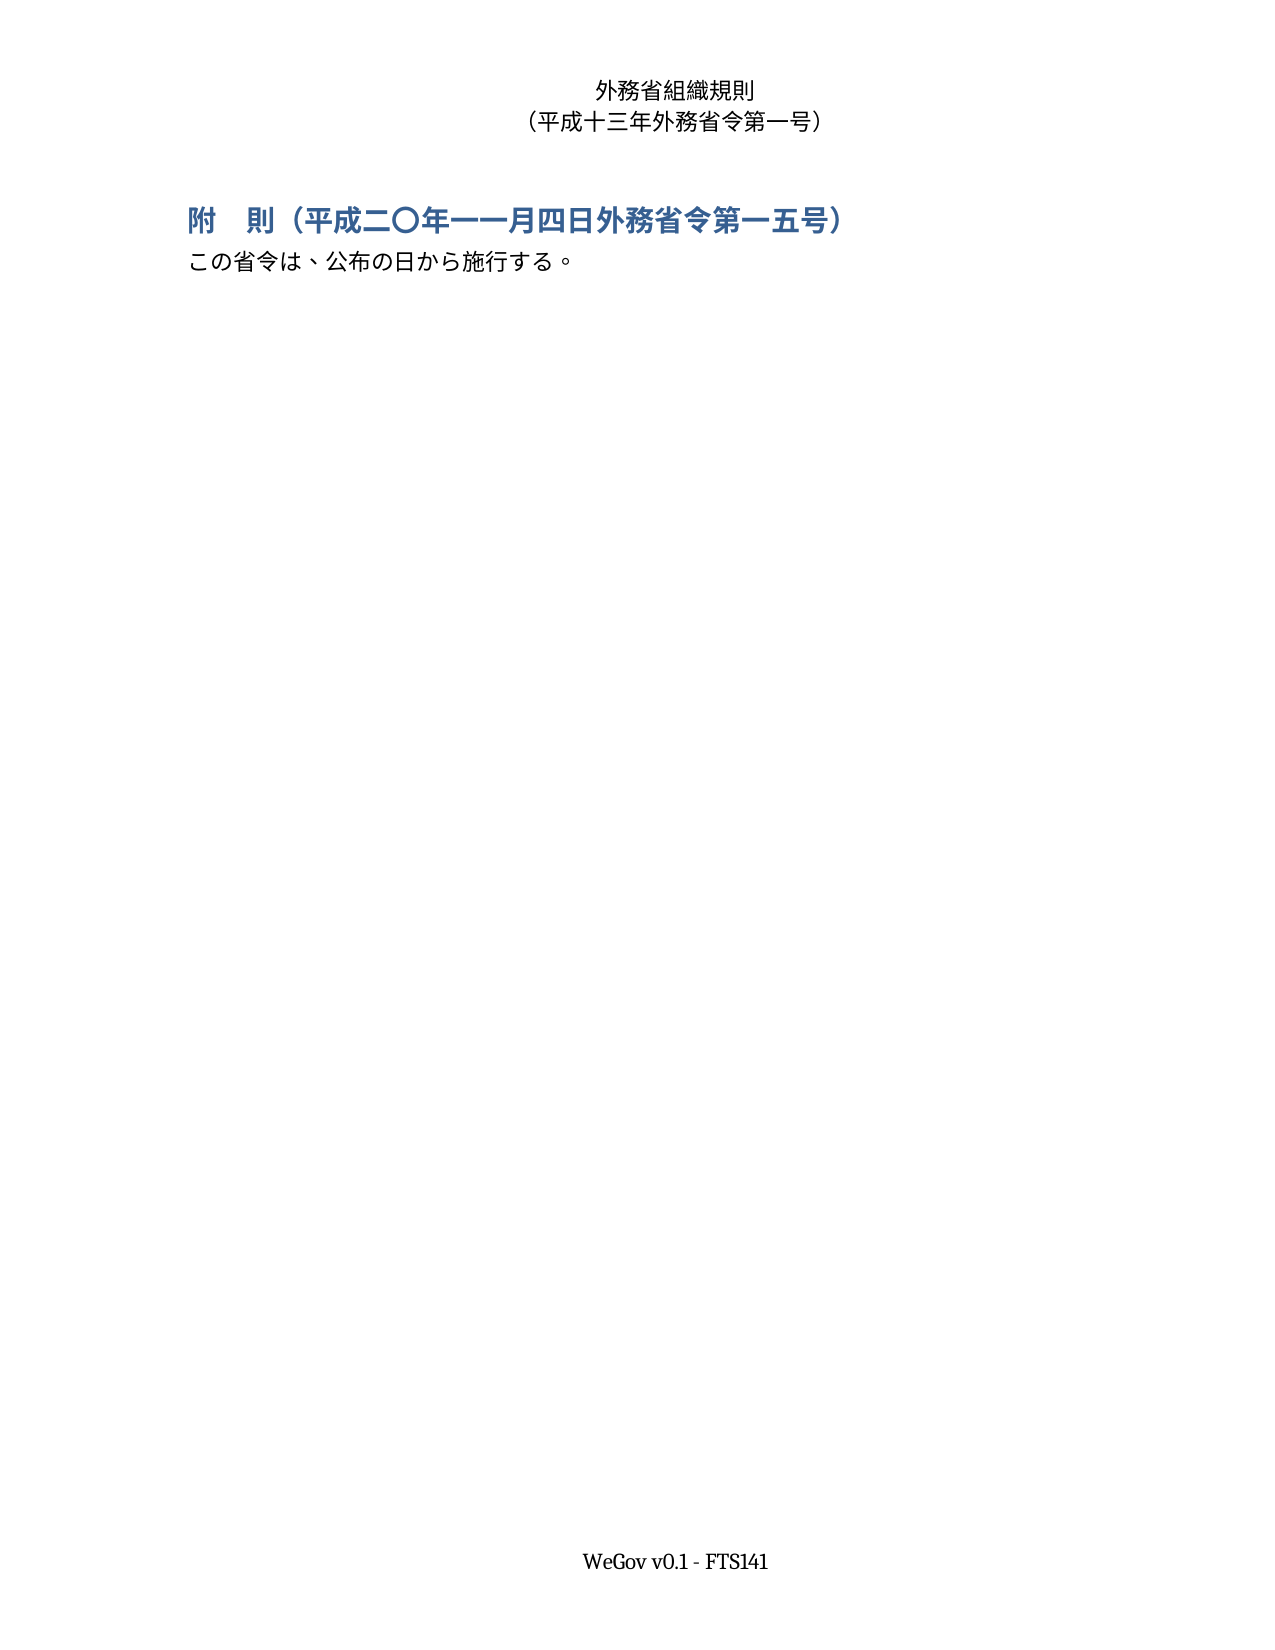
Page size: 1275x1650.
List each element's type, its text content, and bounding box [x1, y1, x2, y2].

subtitle 附 則（平成二〇年一一月四日外務省令第一五号） [187, 200, 1087, 240]
text この省令は、公布の日から施行する。 [187, 246, 1087, 277]
